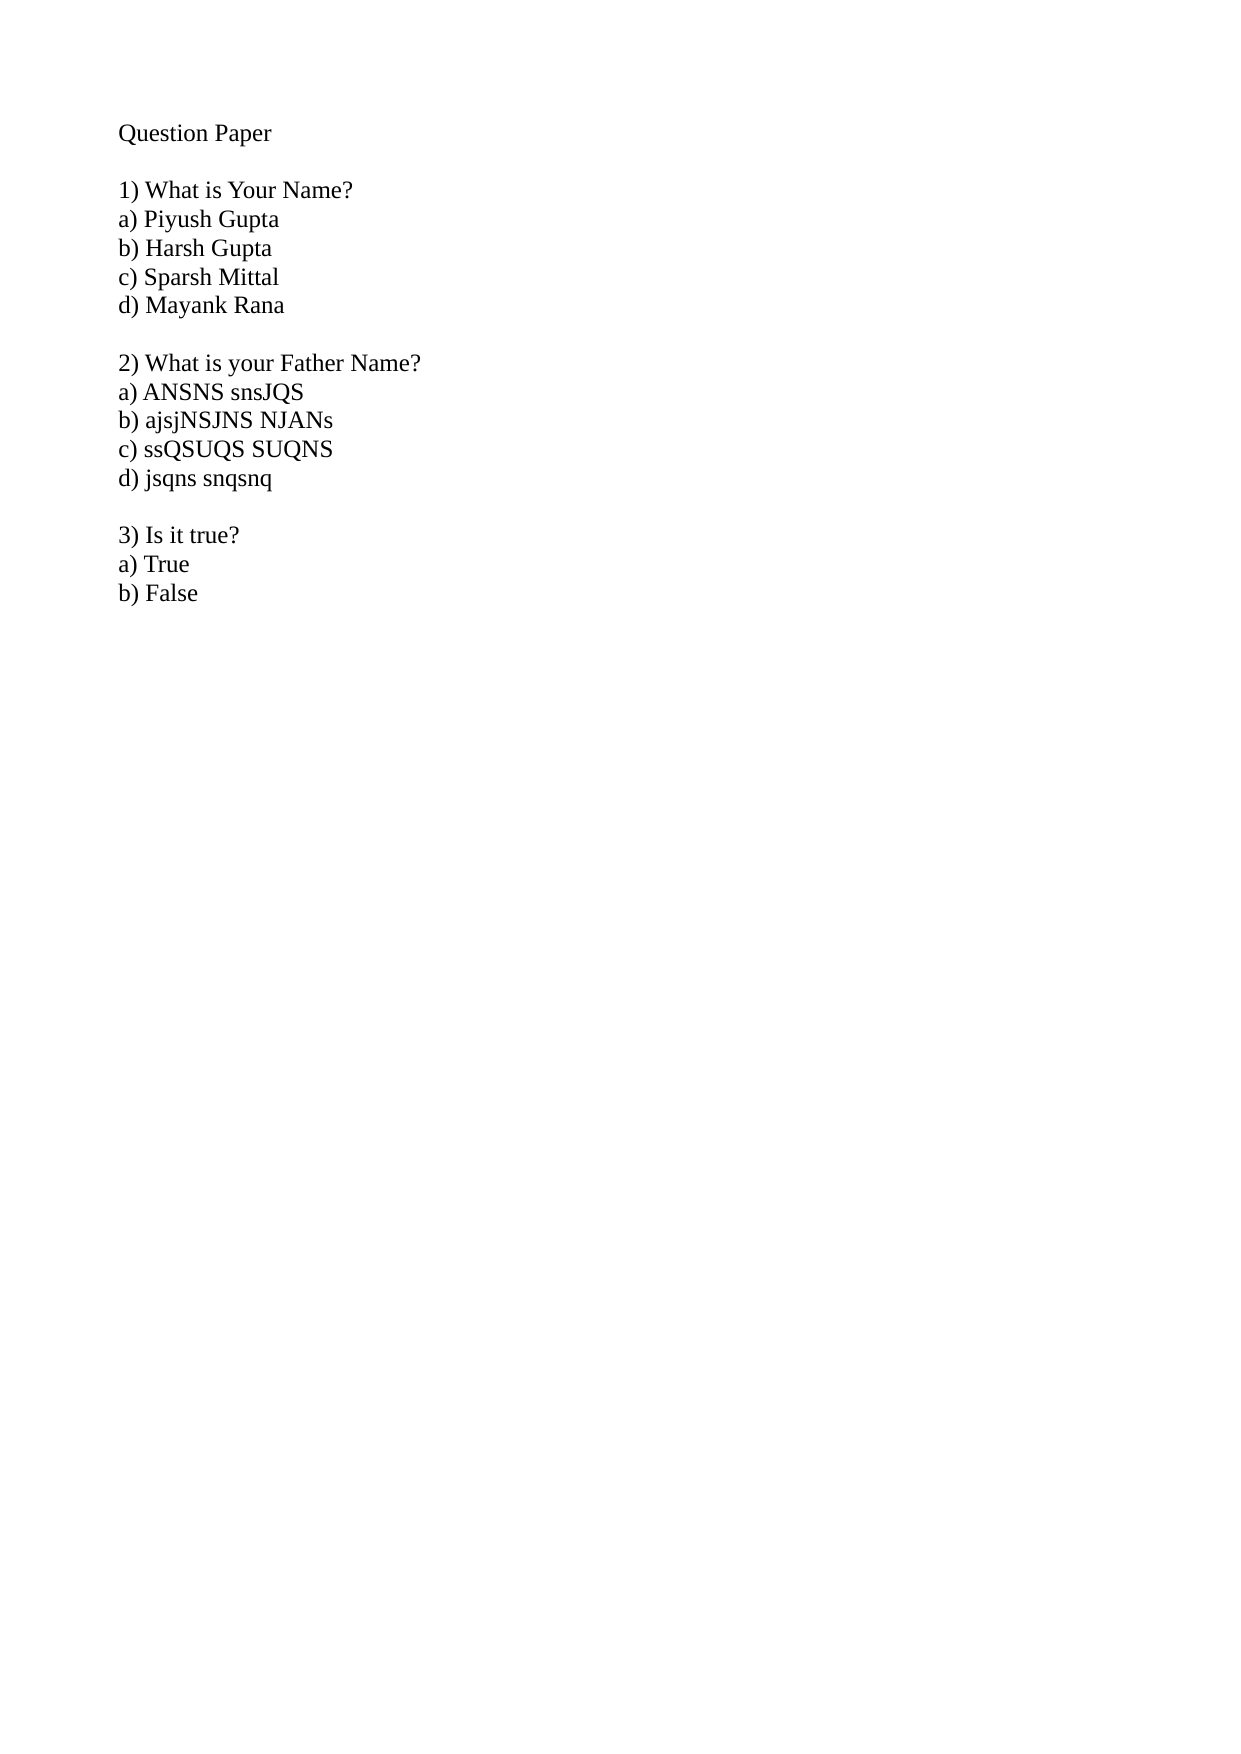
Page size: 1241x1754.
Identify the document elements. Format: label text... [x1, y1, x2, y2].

text Question Paper [118, 118, 1122, 147]
text b) False [118, 578, 1122, 607]
text a) True [118, 549, 1122, 578]
text b) ajsjNSJNS NJANs [118, 406, 1122, 434]
text a) Piyush Gupta [118, 204, 1122, 233]
text 2) What is your Father Name? [118, 348, 1122, 377]
text 3) Is it true? [118, 521, 1122, 549]
text d) jsqns snqsnq [118, 463, 1122, 492]
text 1) What is Your Name? [118, 176, 1122, 204]
text c) ssQSUQS SUQNS [118, 434, 1122, 463]
text d) Mayank Rana [118, 291, 1122, 319]
text c) Sparsh Mittal [118, 262, 1122, 291]
text b) Harsh Gupta [118, 233, 1122, 262]
text a) ANSNS snsJQS [118, 377, 1122, 406]
